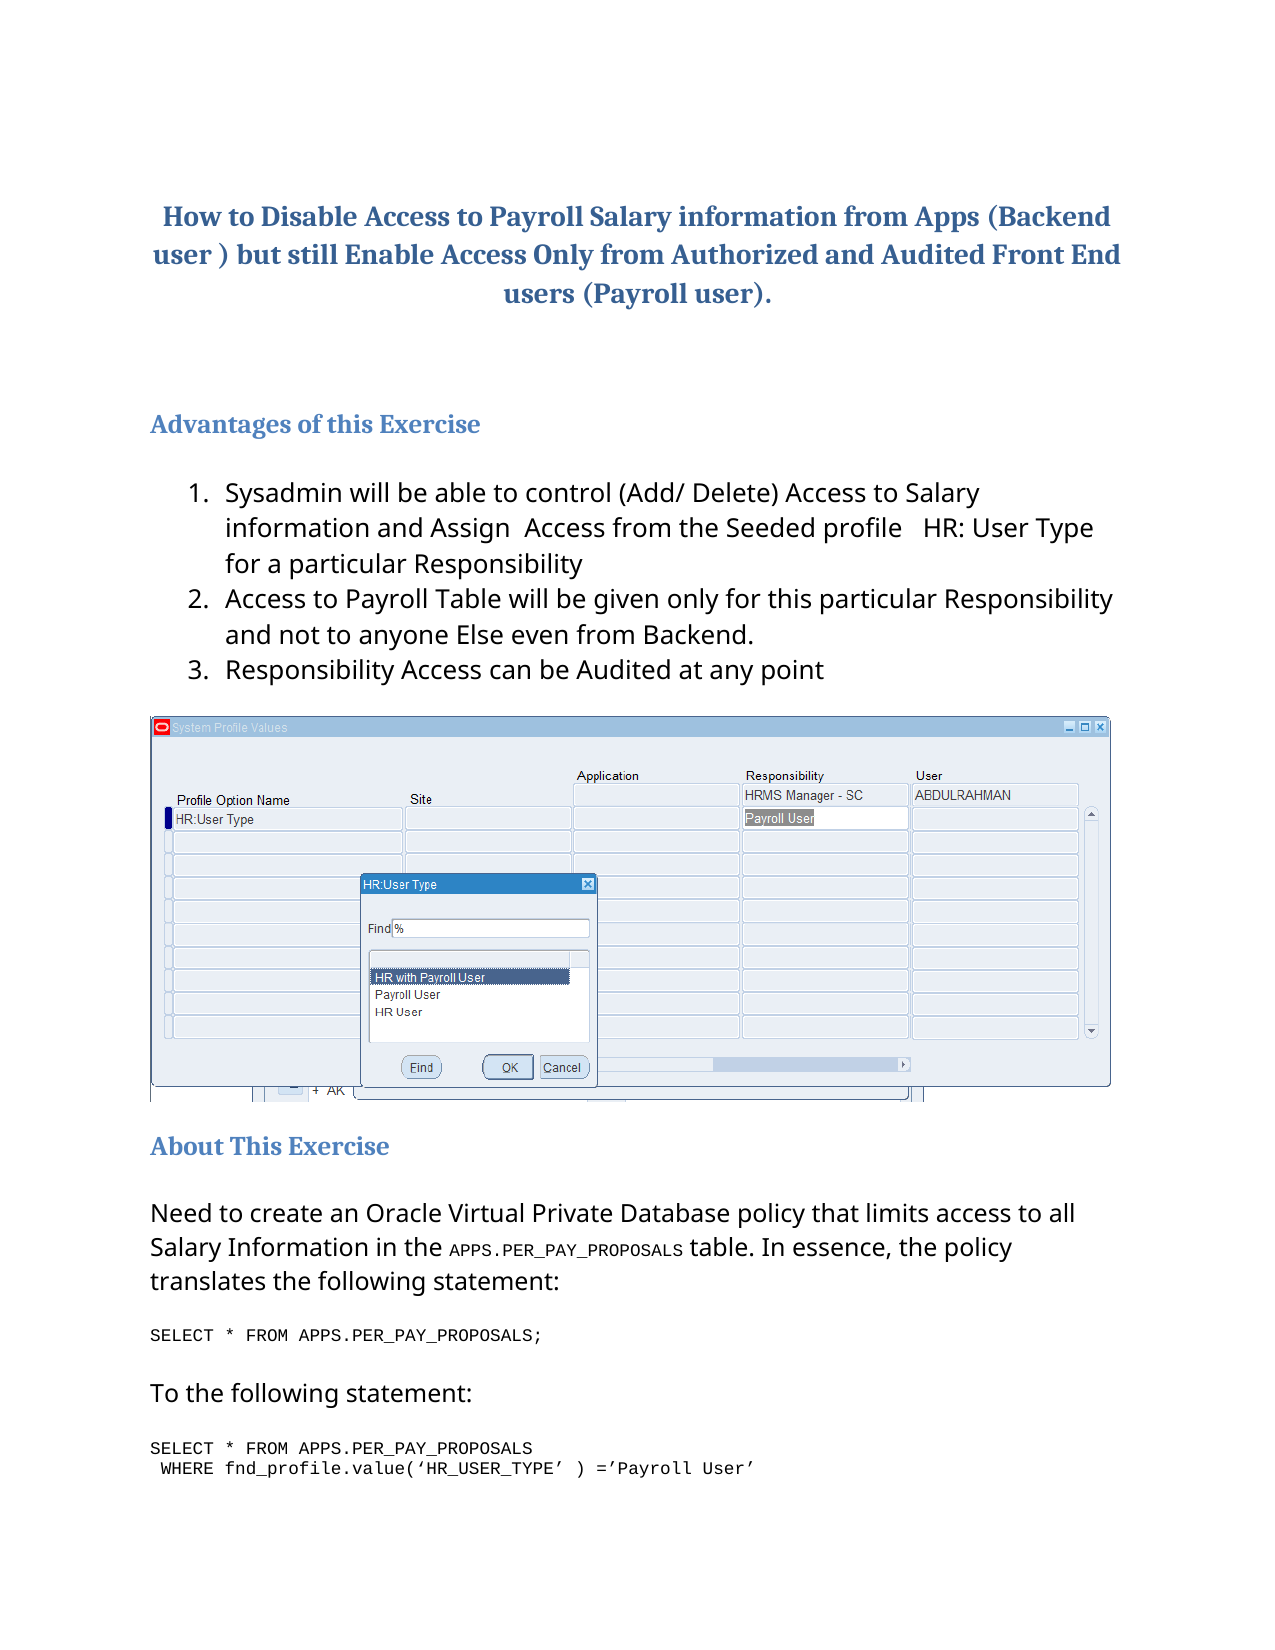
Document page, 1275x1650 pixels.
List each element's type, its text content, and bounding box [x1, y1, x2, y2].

list Sysadmin will be able to control (Add/ Delete) Access to Salary information and Assign Access from the Seeded profile HR: User Type for a particular Responsibility [187, 474, 1125, 581]
subtitle About This Exercise [150, 1131, 1125, 1162]
picture [150, 716, 1125, 1102]
subtitle Advantages of this Exercise [150, 409, 1125, 441]
text Need to create an Oracle Virtual Private Database policy that limits access to all Salary Information in the APPS.PER_PAY_PROPOSALS table. In essence, the policy translates the following statement: [150, 1196, 1125, 1298]
list Responsibility Access can be Audited at any point [187, 652, 1125, 687]
text To the following statement: [150, 1376, 1125, 1410]
list Access to Payroll Table will be given only for this particular Responsibility and not to anyone Else even from Backend. [187, 581, 1125, 652]
text SELECT * FROM APPS.PER_PAY_PROPOSALS; [150, 1327, 1125, 1347]
text WHERE fnd_profile.value(‘HR_USER_TYPE’ ) =’Payroll User’ [150, 1459, 1125, 1479]
text SELECT * FROM APPS.PER_PAY_PROPOSALS [150, 1439, 1125, 1459]
subtitle How to Disable Access to Payroll Salary information from Apps (Backend user ) but still Enable Access Only from Authorized and Audited Front End users (Payroll user). [150, 200, 1125, 311]
